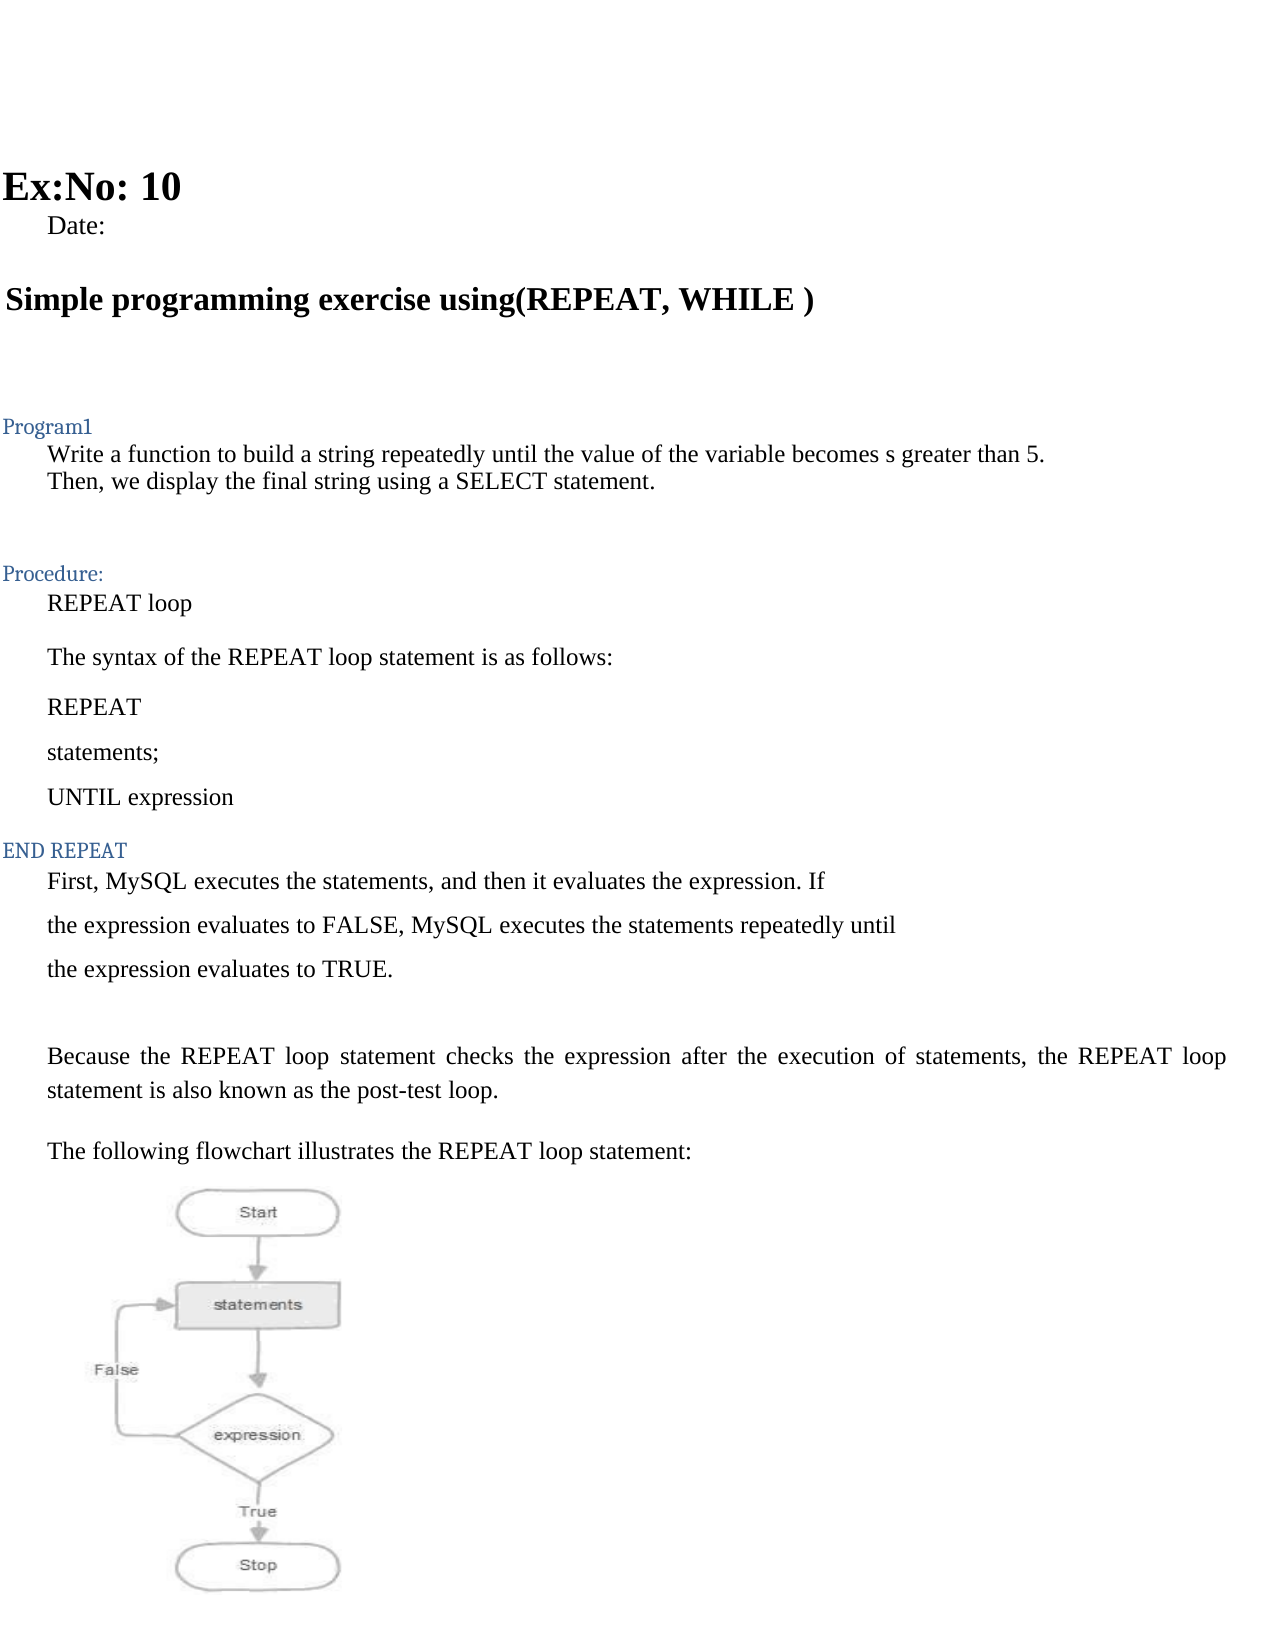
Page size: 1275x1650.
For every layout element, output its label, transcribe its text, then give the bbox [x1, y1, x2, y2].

text REPEAT [47, 692, 1242, 721]
subtitle Ex:No: 10 [2, 162, 1242, 210]
subtitle END REPEAT [2, 832, 1242, 865]
text Date: [47, 210, 1242, 241]
picture [84, 1186, 343, 1595]
subtitle Program1 [2, 409, 1242, 441]
text Because the REPEAT loop statement checks the expression after the execution of statements, the REPEAT loop statement is also known as the post-test loop. [47, 1041, 1242, 1104]
text REPEAT loop [47, 588, 1242, 617]
text the expression evaluates to FALSE, MySQL executes the statements repeatedly until the expression evaluates to TRUE. [47, 910, 921, 983]
text The syntax of the REPEAT loop statement is as follows: [47, 642, 1242, 671]
text The following flowchart illustrates the REPEAT loop statement: [47, 1136, 1242, 1165]
text Simple programming exercise using(REPEAT, WHILE ) [5, 279, 1242, 317]
text Write a function to build a string repeatedly until the value of the variable becomes s greater than 5. Then, we display the final string using a SELECT statement. [47, 442, 1098, 494]
text statements; UNTIL expression [47, 737, 235, 811]
subtitle Procedure: [2, 561, 1242, 587]
text First, MySQL executes the statements, and then it evaluates the expression. If [47, 866, 1242, 894]
